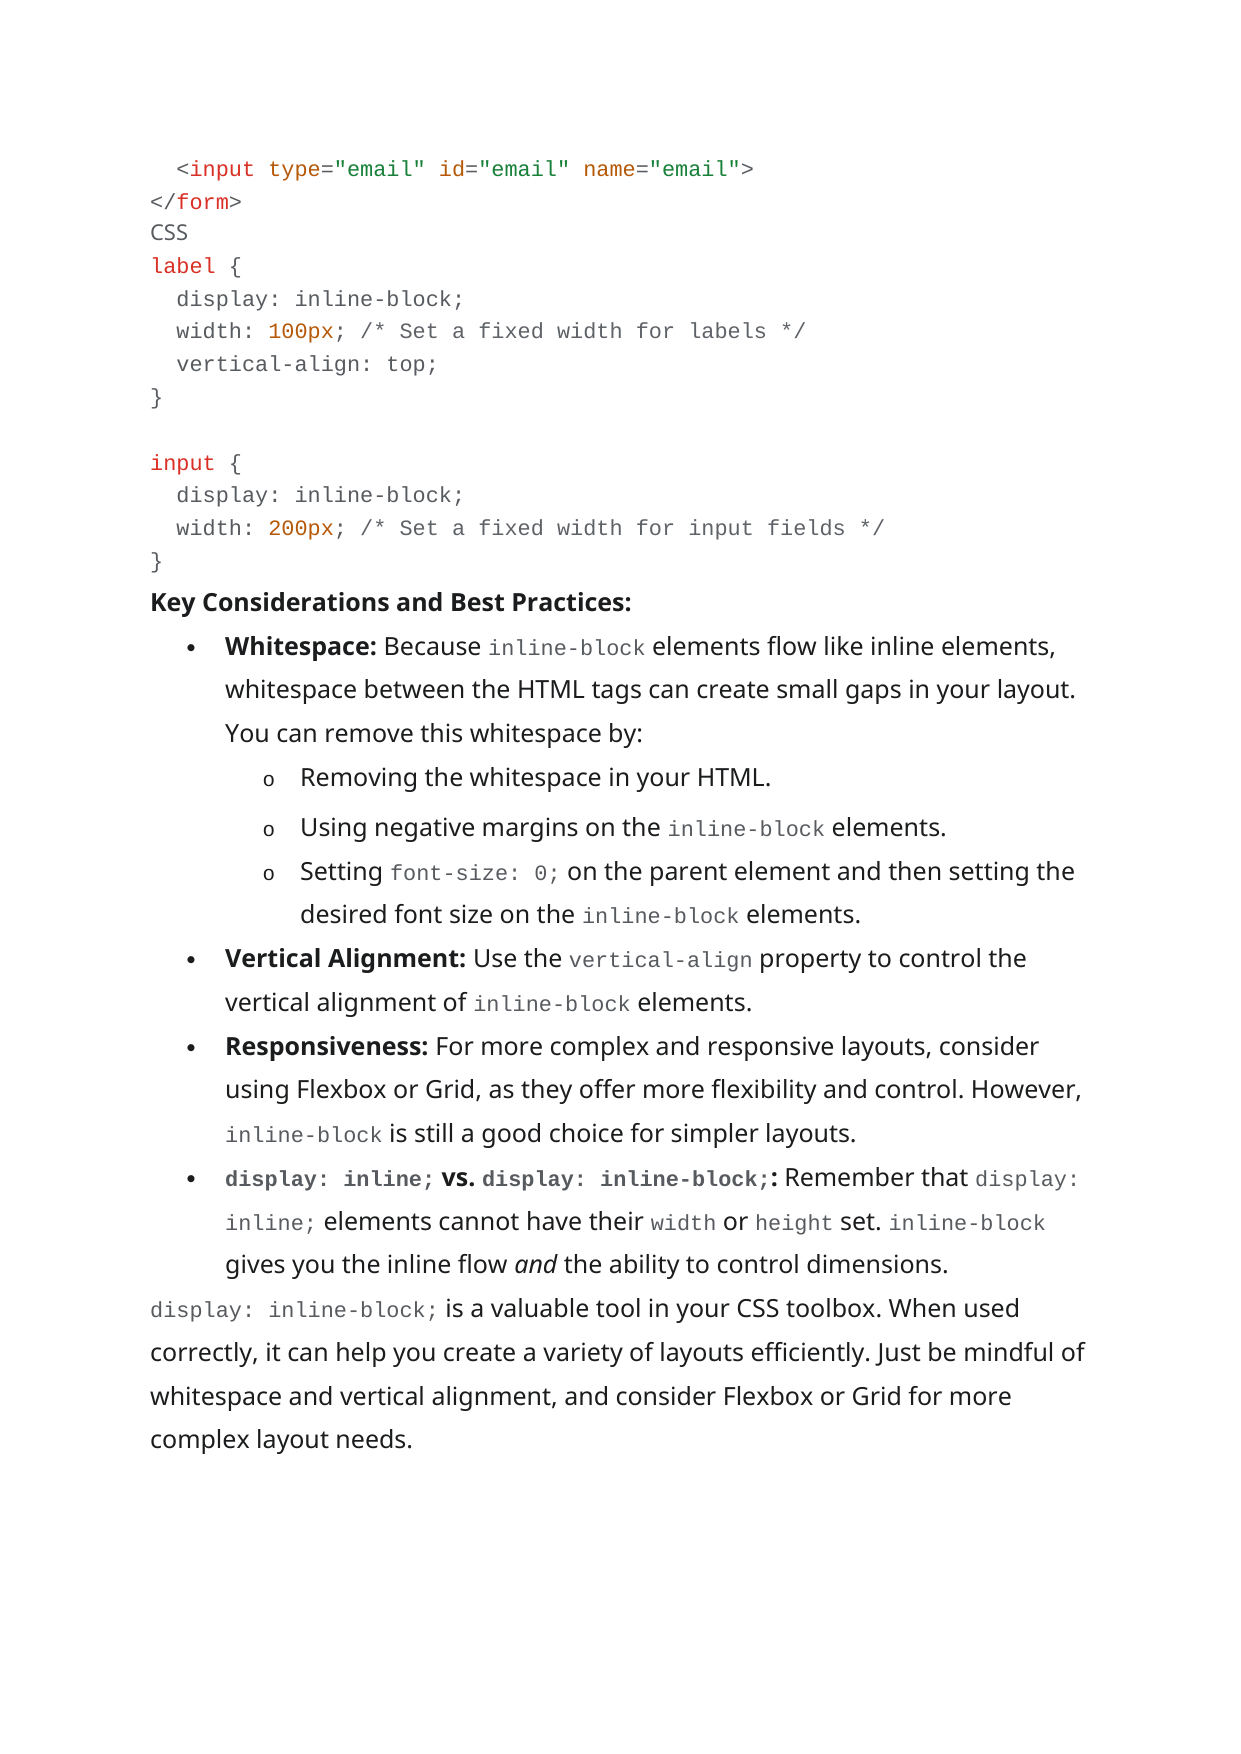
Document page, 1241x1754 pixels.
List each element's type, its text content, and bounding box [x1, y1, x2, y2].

text display: inline-block; [150, 477, 1090, 509]
list Vertical Alignment: Use the vertical-align property to control the vertical alignment of inline-block elements. [187, 931, 1090, 1019]
list Whitespace: Because inline-block elements flow like inline elements, whitespace between the HTML tags can create small gaps in your layout. You can remove this whitespace by: [187, 619, 1090, 750]
text <input type="email" id="email" name="email"> [150, 150, 1090, 183]
text width: 200px; /* Set a fixed width for input fields */ [150, 509, 1090, 542]
text vertical-align: top; [150, 345, 1090, 378]
list display: inline; vs. display: inline-block;: Remember that display: inline; elements cannot have their width or height set. inline-block gives you the inline flow and the ability to control dimensions. [187, 1150, 1090, 1281]
text </form> [150, 183, 1090, 216]
text } [150, 542, 1090, 575]
list Using negative margins on the inline-block elements. [262, 800, 1090, 844]
text display: inline-block; [150, 280, 1090, 312]
list Removing the whitespace in your HTML. [262, 750, 1090, 794]
text CSS [150, 216, 1090, 247]
text width: 100px; /* Set a fixed width for labels */ [150, 312, 1090, 345]
text Key Considerations and Best Practices: [150, 575, 1090, 619]
text label { [150, 247, 1090, 280]
text } [150, 378, 1090, 411]
list Setting font-size: 0; on the parent element and then setting the desired font size on the inline-block elements. [262, 844, 1090, 931]
list Responsiveness: For more complex and responsive layouts, consider using Flexbox or Grid, as they offer more flexibility and control. However, inline-block is still a good choice for simpler layouts. [187, 1019, 1090, 1150]
text input { [150, 444, 1090, 477]
text display: inline-block; is a valuable tool in your CSS toolbox. When used correctly, it can help you create a variety of layouts efficiently. Just be mindful of whitespace and vertical alignment, and consider Flexbox or Grid for more complex layout needs. [150, 1281, 1090, 1456]
